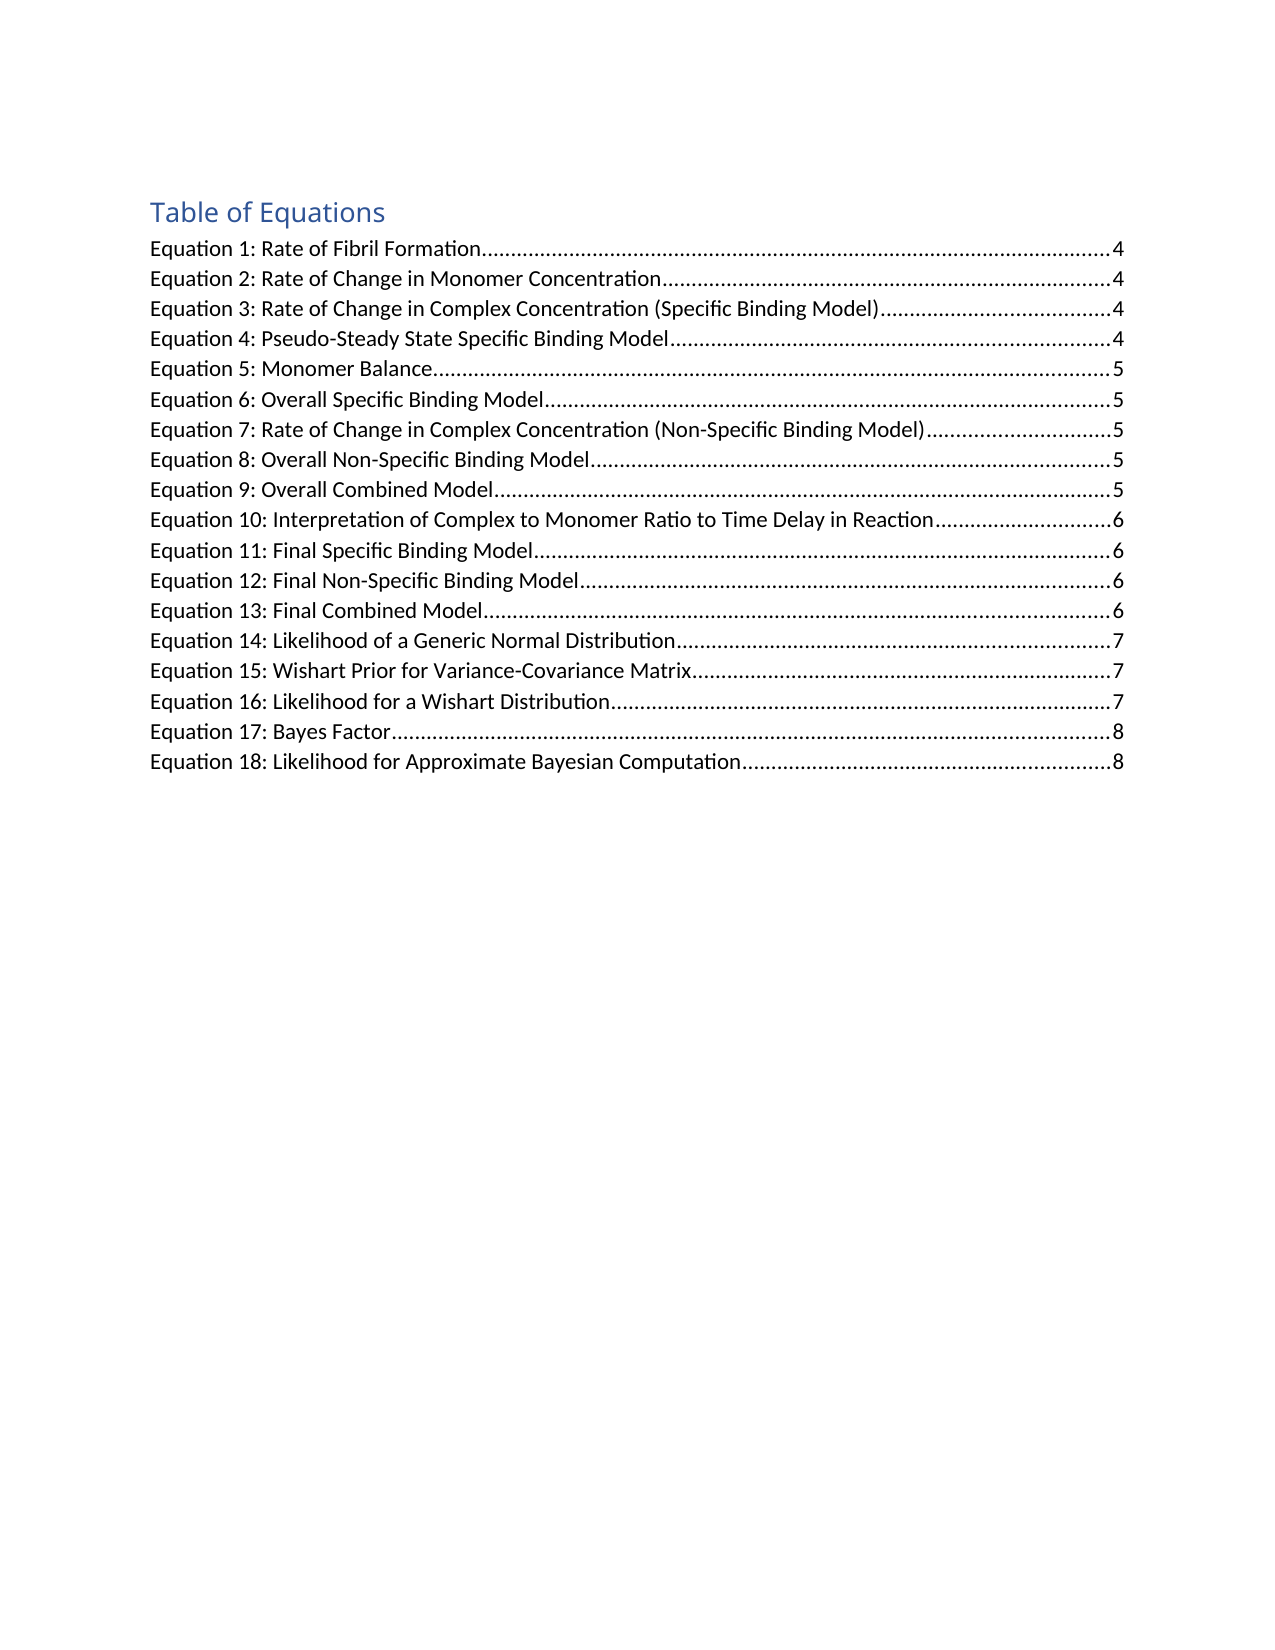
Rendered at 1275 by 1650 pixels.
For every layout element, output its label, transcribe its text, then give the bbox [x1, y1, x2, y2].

subtitle Table of Equations [150, 194, 1125, 231]
text Equation 7: Rate of Change in Complex Concentration (Non-Specific Binding Model) 5 [150, 415, 1125, 443]
text Equation 18: Likelihood for Approximate Bayesian Computation 8 [150, 747, 1125, 775]
text Equation 5: Monomer Balance 5 [150, 354, 1125, 383]
text Equation 11: Final Specific Binding Model 6 [150, 536, 1125, 564]
text Equation 14: Likelihood of a Generic Normal Distribution 7 [150, 626, 1125, 654]
text Equation 2: Rate of Change in Monomer Concentration 4 [150, 264, 1125, 292]
text Equation 1: Rate of Fibril Formation 4 [150, 234, 1125, 262]
text Equation 4: Pseudo-Steady State Specific Binding Model 4 [150, 324, 1125, 352]
text Equation 15: Wishart Prior for Variance-Covariance Matrix 7 [150, 657, 1125, 685]
text Equation 8: Overall Non-Specific Binding Model 5 [150, 445, 1125, 473]
text Equation 3: Rate of Change in Complex Concentration (Specific Binding Model) 4 [150, 294, 1125, 322]
text Equation 12: Final Non-Specific Binding Model 6 [150, 566, 1125, 594]
text Equation 6: Overall Specific Binding Model 5 [150, 385, 1125, 413]
text Equation 10: Interpretation of Complex to Monomer Ratio to Time Delay in Reaction 6 [150, 506, 1125, 534]
text Equation 13: Final Combined Model 6 [150, 596, 1125, 624]
text Equation 17: Bayes Factor 8 [150, 717, 1125, 745]
text Equation 16: Likelihood for a Wishart Distribution 7 [150, 687, 1125, 715]
text Equation 9: Overall Combined Model 5 [150, 475, 1125, 503]
